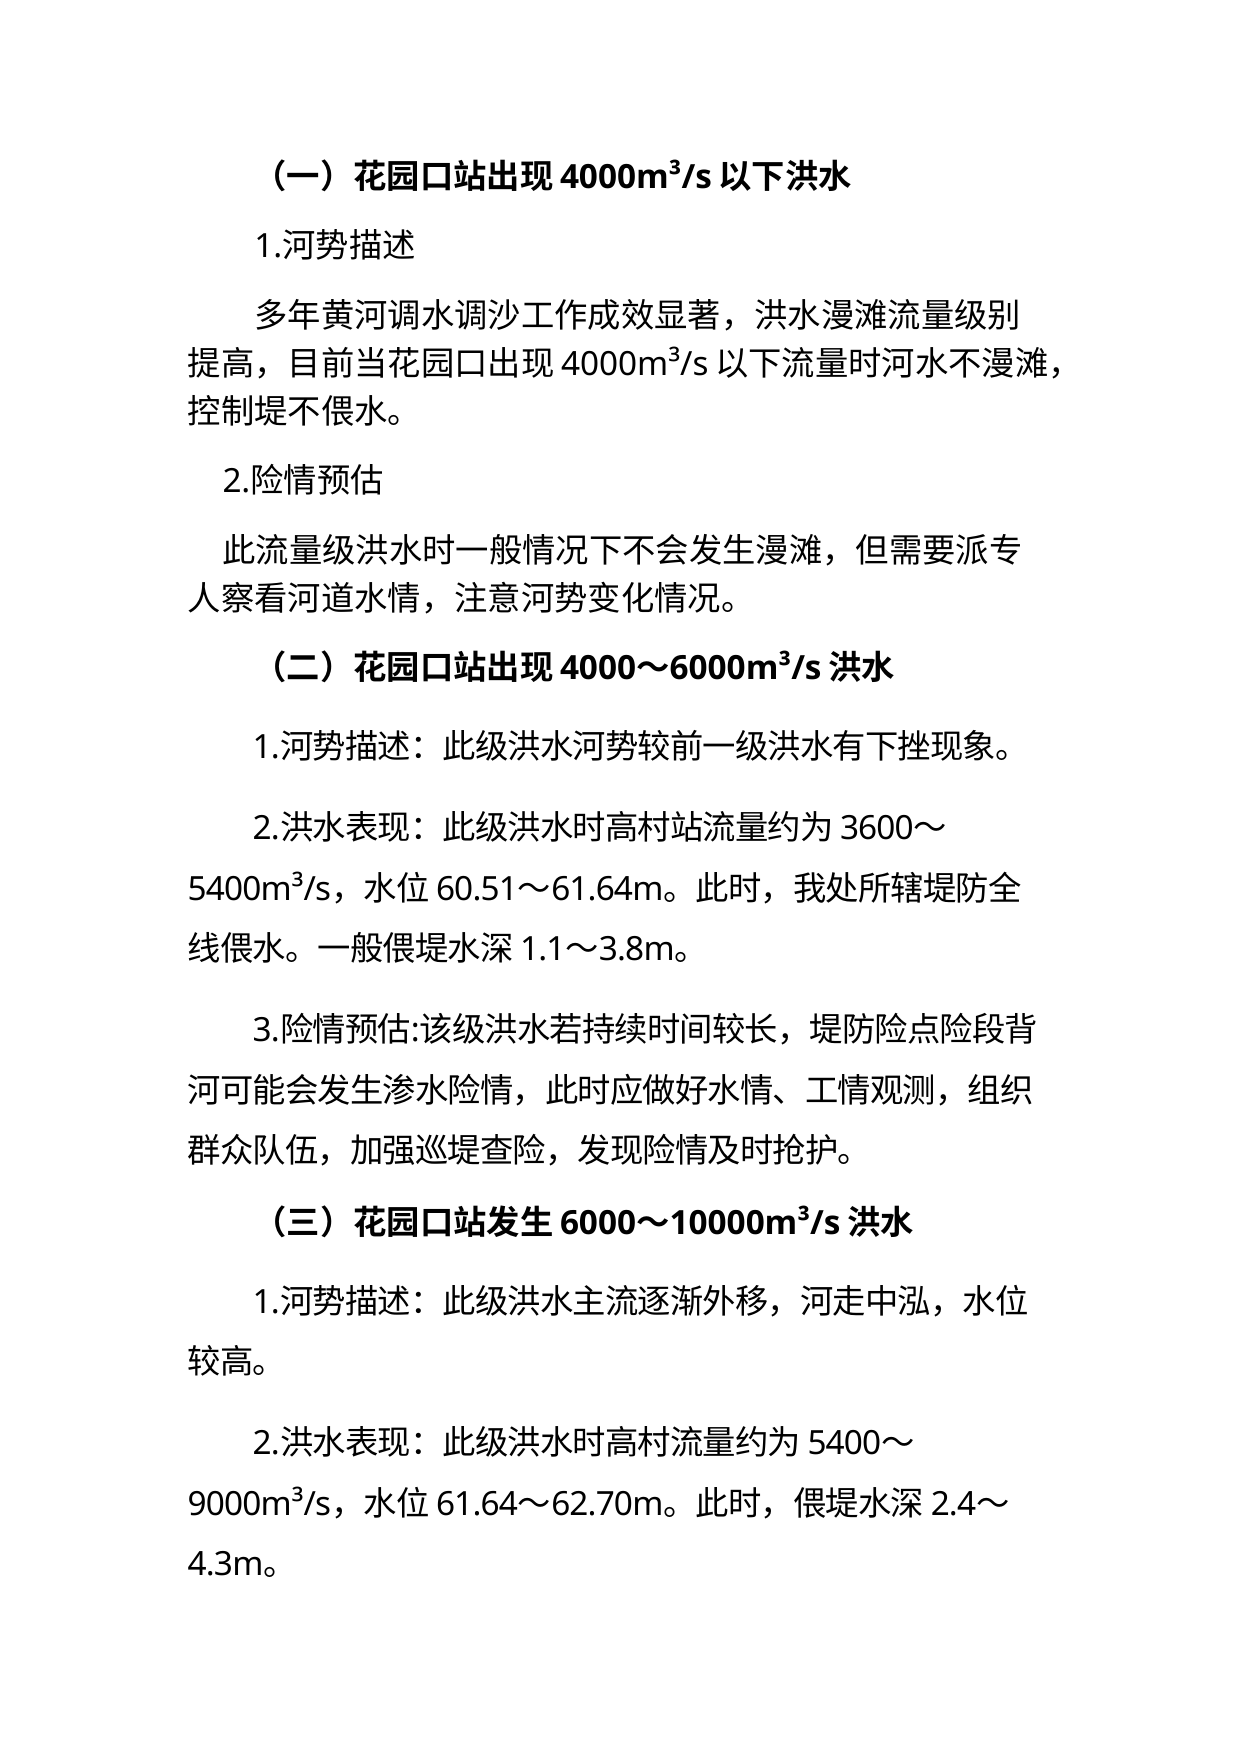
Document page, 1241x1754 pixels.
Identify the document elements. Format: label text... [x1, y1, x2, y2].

text （三）花园口站发生6000～10000m³/s洪水 [187, 1196, 1050, 1244]
text 2.洪水表现：此级洪水时高村站流量约为3600～5400m³/s，水位60.51～61.64m。此时，我处所辖堤防全线偎水。一般偎堤水深1.1～3.8m。 [187, 791, 1053, 973]
text 1.河势描述 [187, 219, 1050, 268]
text 多年黄河调水调沙工作成效显著，洪水漫滩流量级别提高，目前当花园口出现4000m³/s以下流量时河水不漫滩，控制堤不偎水。 [187, 288, 1050, 433]
text 此流量级洪水时一般情况下不会发生漫滩，但需要派专人察看河道水情，注意河势变化情况。 [187, 523, 1050, 620]
text 1.河势描述：此级洪水河势较前一级洪水有下挫现象。 [187, 710, 1053, 771]
text 2.险情预估 [187, 454, 1050, 503]
text （一）花园口站出现4000m³/s以下洪水 [187, 150, 1050, 198]
text 3.险情预估:该级洪水若持续时间较长，堤防险点险段背河可能会发生渗水险情，此时应做好水情、工情观测，组织群众队伍，加强巡堤查险，发现险情及时抢护。 [187, 993, 1053, 1175]
text （二）花园口站出现4000～6000m³/s洪水 [187, 641, 1050, 689]
text 2.洪水表现：此级洪水时高村流量约为5400～9000m³/s，水位61.64～62.70m。此时，偎堤水深2.4～4.3m。 [187, 1406, 1053, 1588]
text 1.河势描述：此级洪水主流逐渐外移，河走中泓，水位较高。 [187, 1265, 1053, 1386]
